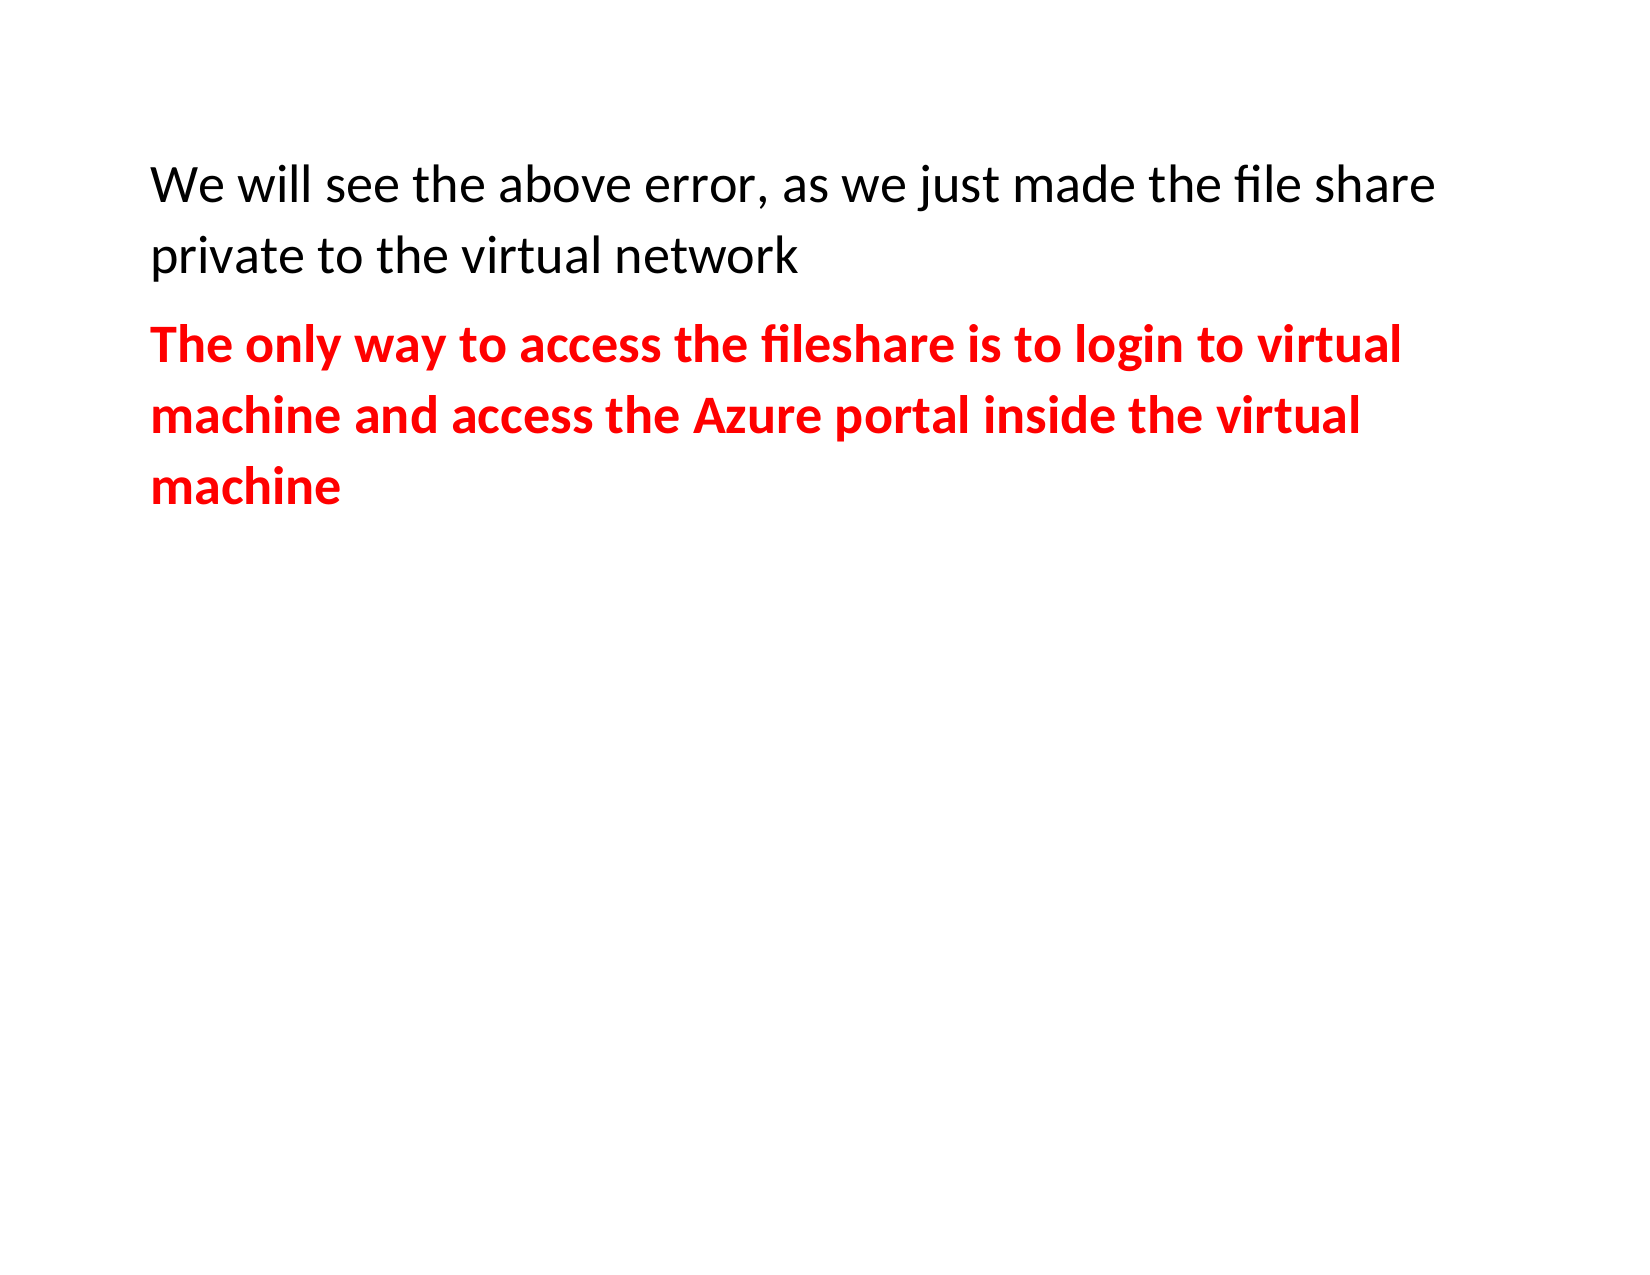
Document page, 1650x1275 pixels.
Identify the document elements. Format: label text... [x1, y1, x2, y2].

text The only way to access the fileshare is to login to virtual machine and access the Azure portal inside the virtual machine [150, 309, 1500, 518]
text We will see the above error, as we just made the file share private to the virtual network [150, 150, 1500, 287]
